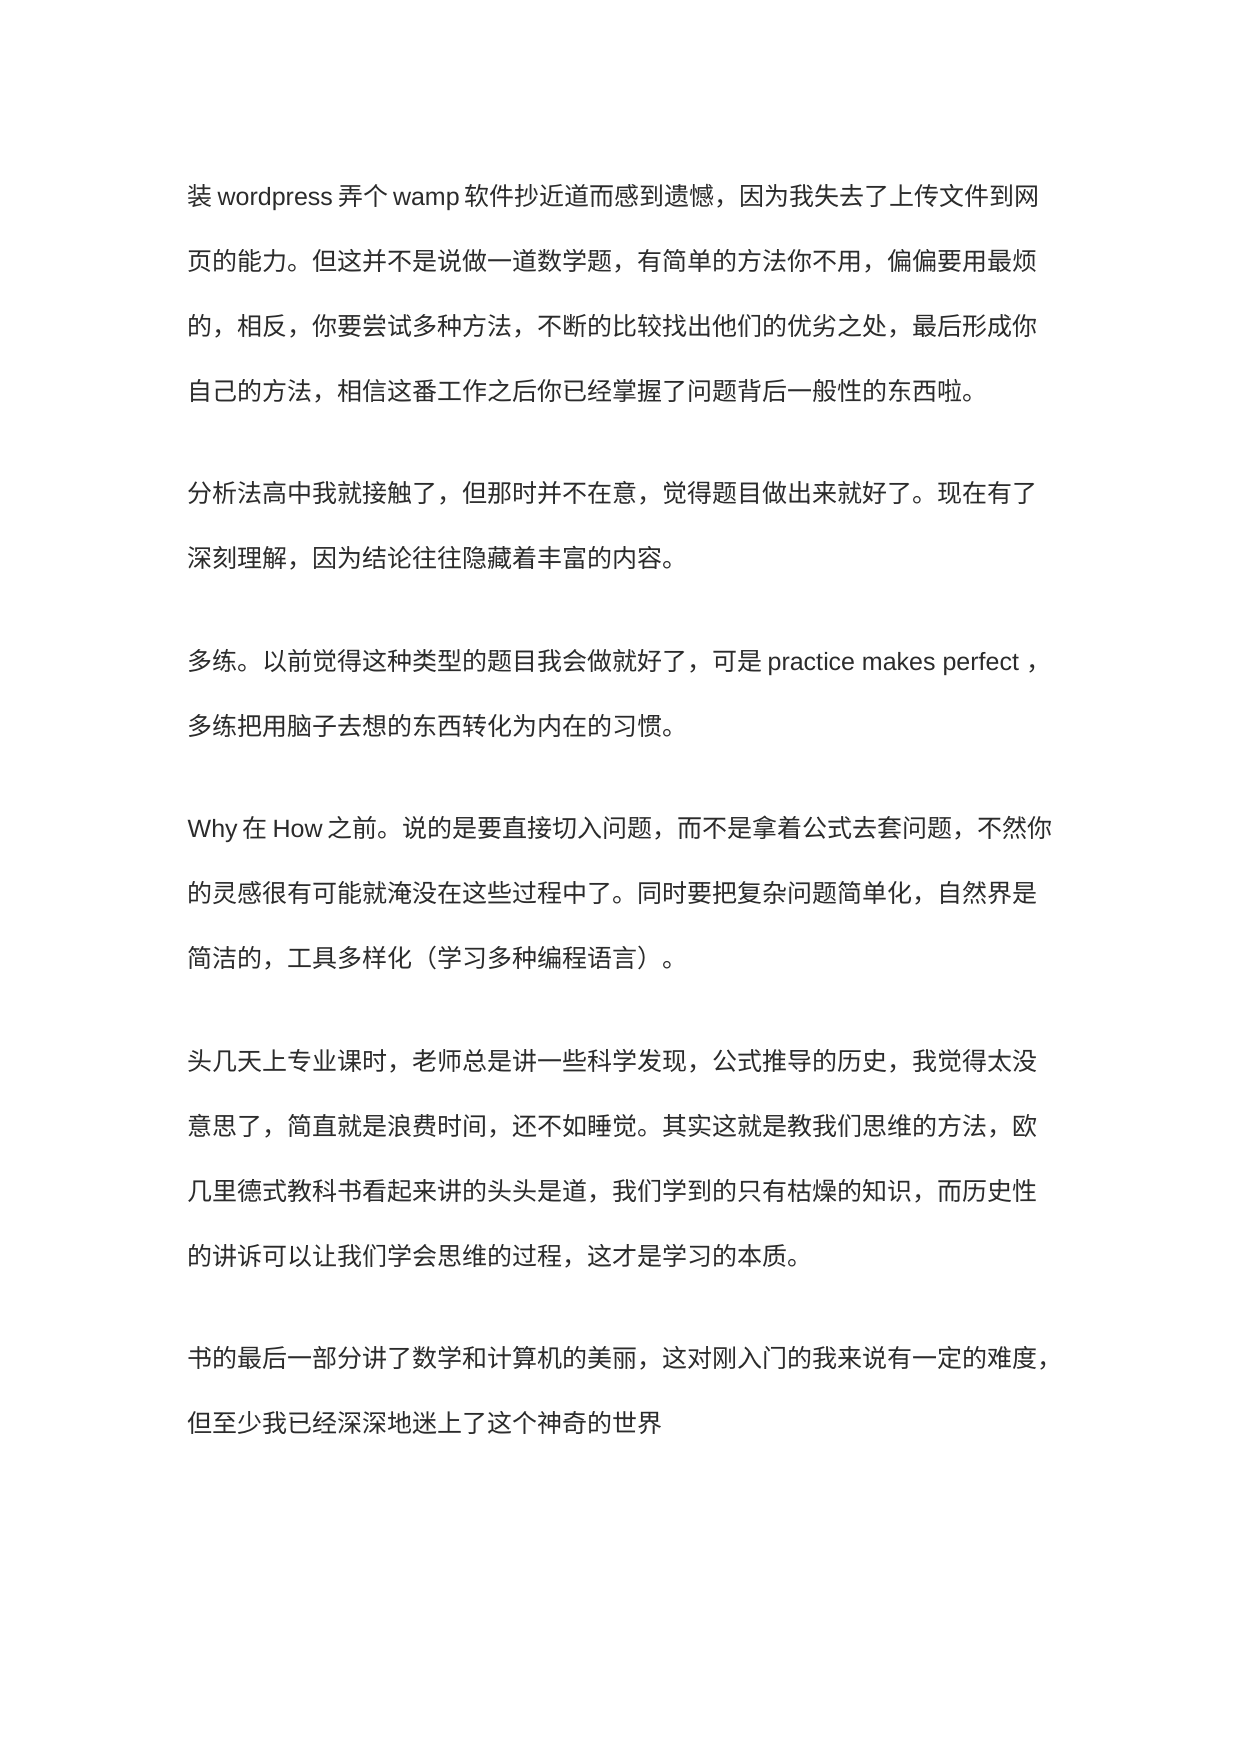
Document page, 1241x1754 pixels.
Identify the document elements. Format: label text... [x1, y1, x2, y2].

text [187, 162, 1053, 422]
text Why在How之前。说的是要直接切入问题，而不是拿着公式去套问题，不然你的灵感很有可能就淹没在这些过程中了。同时要把复杂问题简单化，自然界是简洁的，工具多样化（学习多种编程语言）。 [187, 794, 1053, 989]
text 多练。以前觉得这种类型的题目我会做就好了，可是practice makes perfect ，多练把用脑子去想的东西转化为内在的习惯。 [187, 627, 1053, 757]
text 书的最后一部分讲了数学和计算机的美丽，这对刚入门的我来说有一定的难度，但至少我已经深深地迷上了这个神奇的世界 [187, 1324, 1053, 1454]
text 头几天上专业课时，老师总是讲一些科学发现，公式推导的历史，我觉得太没意思了，简直就是浪费时间，还不如睡觉。其实这就是教我们思维的方法，欧几里德式教科书看起来讲的头头是道，我们学到的只有枯燥的知识，而历史性的讲诉可以让我们学会思维的过程，这才是学习的本质。 [187, 1027, 1053, 1287]
text 分析法高中我就接触了，但那时并不在意，觉得题目做出来就好了。现在有了深刻理解，因为结论往往隐藏着丰富的内容。 [187, 459, 1053, 589]
